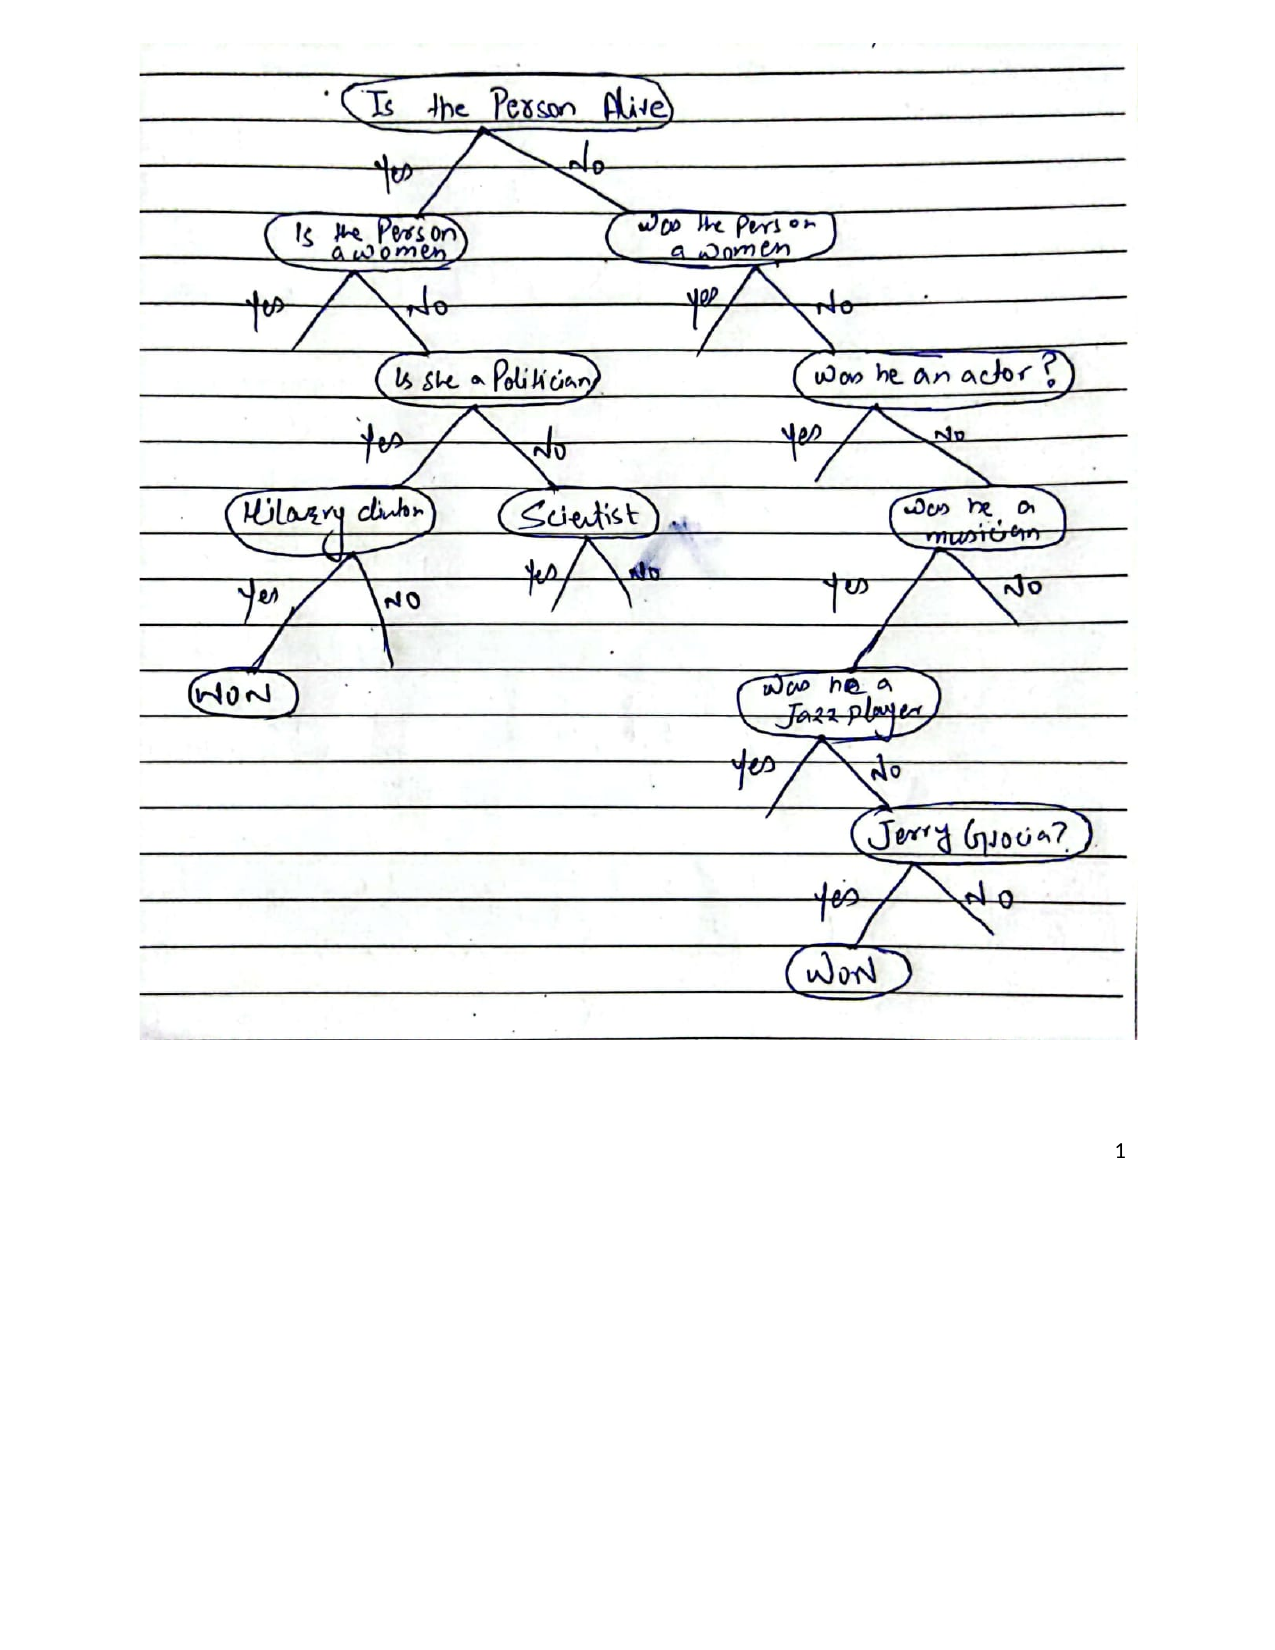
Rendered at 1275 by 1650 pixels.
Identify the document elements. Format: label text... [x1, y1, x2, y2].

text 1 [139, 1136, 1126, 1164]
picture [139, 43, 1138, 1040]
